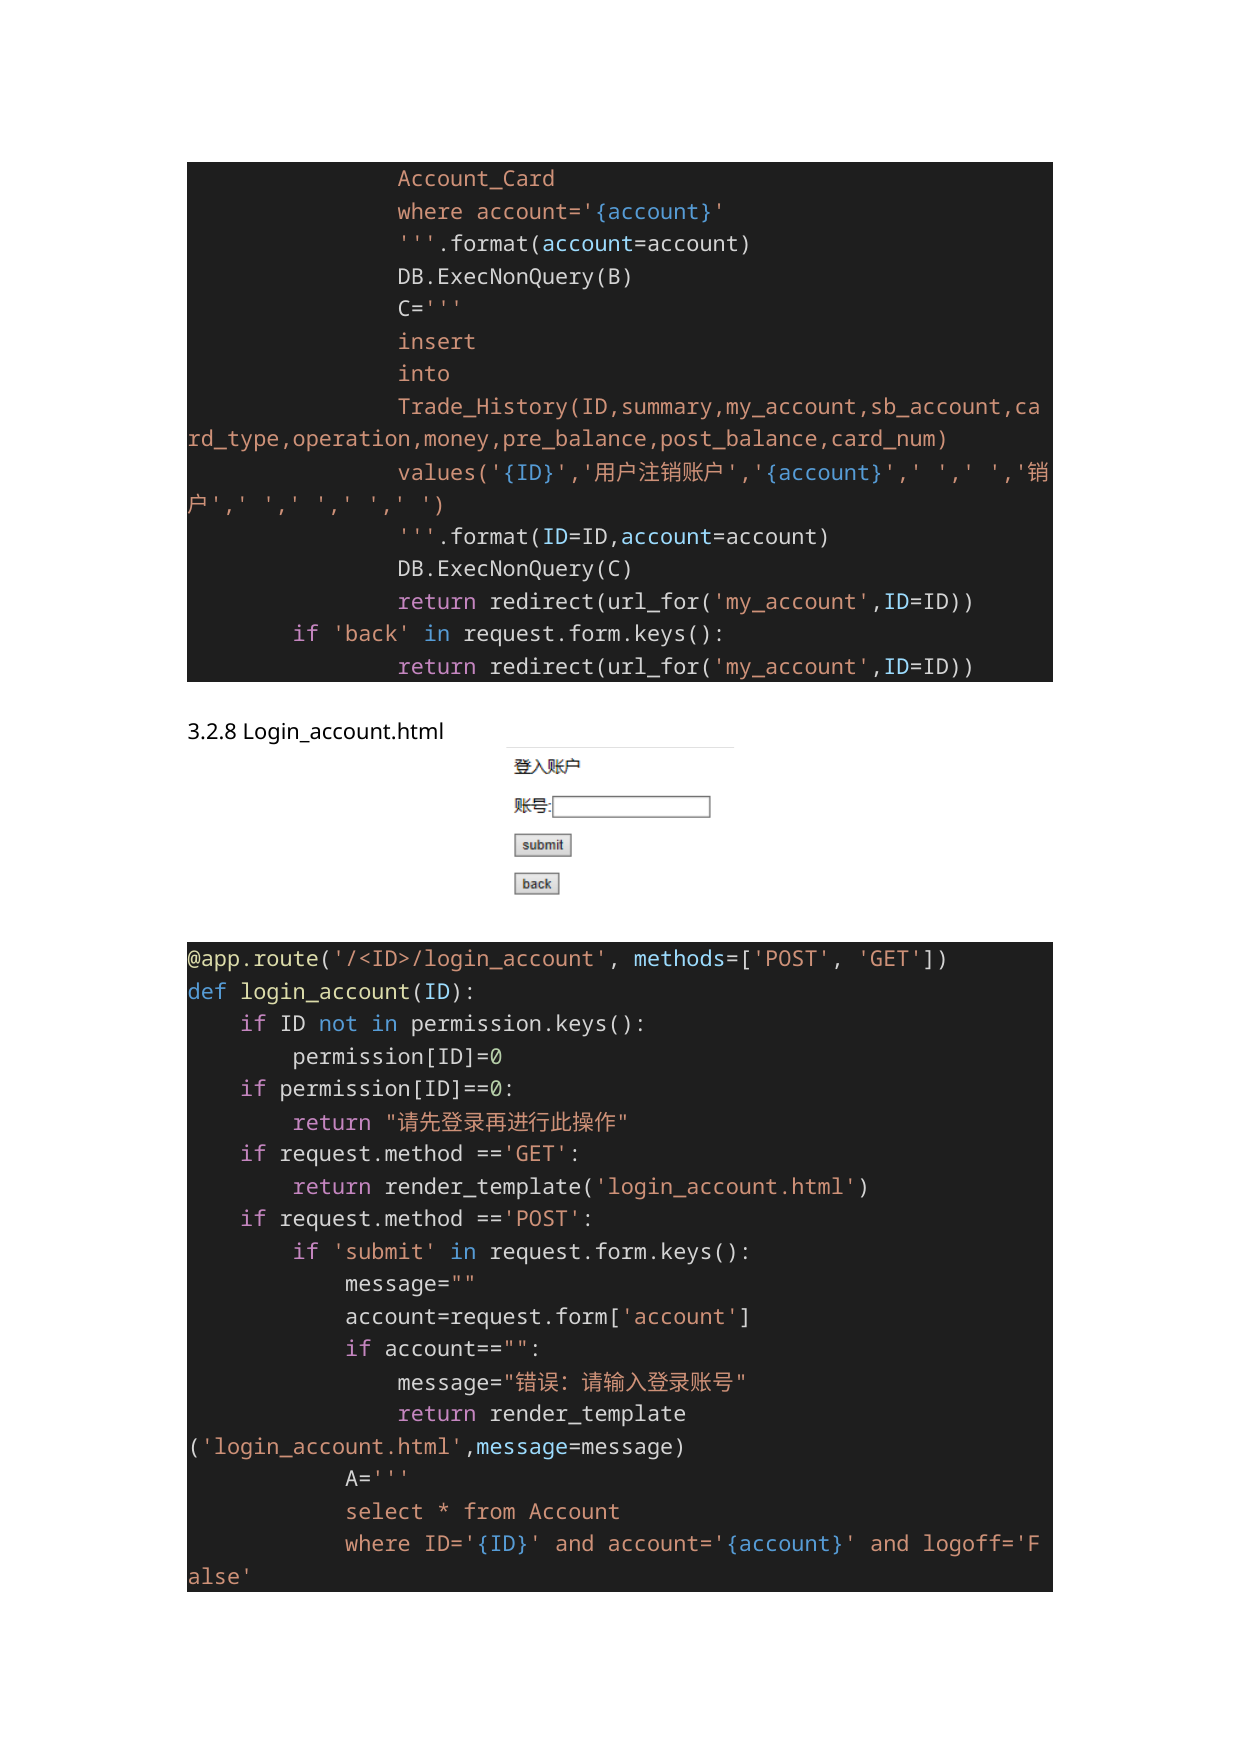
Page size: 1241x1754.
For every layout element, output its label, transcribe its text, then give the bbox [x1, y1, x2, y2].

text return render_template('login_account.html') [187, 1169, 1053, 1202]
text insert [187, 324, 1053, 357]
text if 'back' in request.form.keys(): [187, 617, 1053, 649]
text account=request.form['account'] [187, 1299, 1053, 1332]
text if ID not in permission.keys(): [187, 1007, 1053, 1039]
text where ID='{ID}' and account='{account}' and logoff='False' [187, 1527, 1053, 1592]
text 3.2.8 Login_account.html [187, 714, 1053, 747]
text if request.method =='GET': [187, 1137, 1053, 1169]
text message="错误：请输入登录账号" [187, 1364, 1053, 1397]
text select * from Account [187, 1494, 1053, 1527]
text if request.method =='POST': [187, 1202, 1053, 1234]
text message="" [187, 1267, 1053, 1299]
text if account=="": [187, 1332, 1053, 1364]
text def login_account(ID): [187, 974, 1053, 1007]
text into [187, 357, 1053, 389]
text DB.ExecNonQuery(B) [187, 259, 1053, 292]
text A=''' [187, 1462, 1053, 1494]
text '''.format(ID=ID,account=account) [187, 519, 1053, 552]
text return "请先登录再进行此操作" [187, 1104, 1053, 1137]
text @app.route('/<ID>/login_account', methods=['POST', 'GET']) [187, 942, 1053, 974]
text permission[ID]=0 [187, 1039, 1053, 1072]
picture [506, 747, 735, 913]
text Trade_History(ID,summary,my_account,sb_account,card_type,operation,money,pre_balance,post_balance,card_num) [187, 389, 1053, 454]
text values('{ID}','用户注销账户','{account}',' ',' ','销户',' ',' ',' ',' ') [187, 454, 1053, 519]
text return redirect(url_for('my_account',ID=ID)) [187, 584, 1053, 617]
text where account='{account}' [187, 194, 1053, 227]
text C=''' [187, 292, 1053, 324]
text if 'submit' in request.form.keys(): [187, 1234, 1053, 1267]
text if permission[ID]==0: [187, 1072, 1053, 1104]
text '''.format(account=account) [187, 227, 1053, 259]
text DB.ExecNonQuery(C) [187, 552, 1053, 584]
text return render_template('login_account.html',message=message) [187, 1397, 1053, 1462]
text Account_Card [187, 162, 1053, 194]
text return redirect(url_for('my_account',ID=ID)) [187, 649, 1053, 682]
